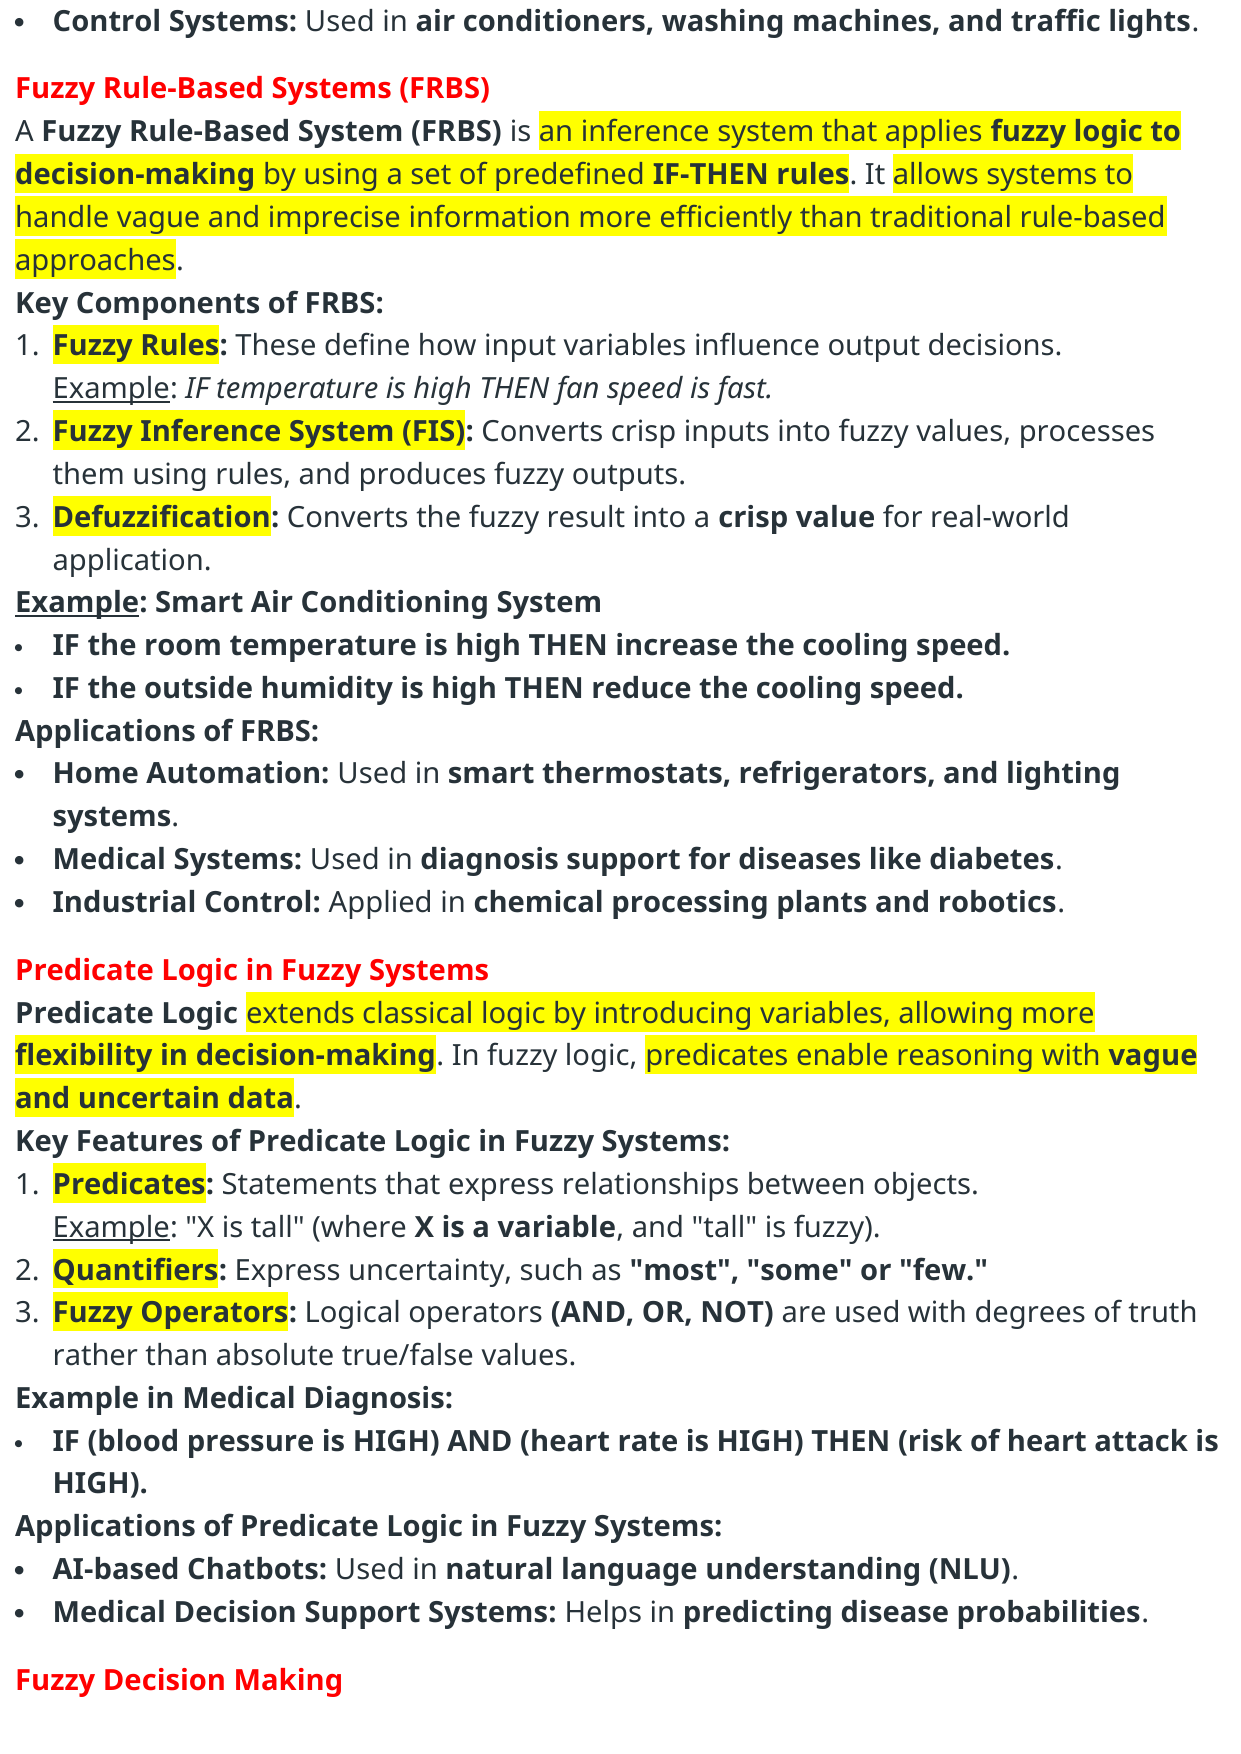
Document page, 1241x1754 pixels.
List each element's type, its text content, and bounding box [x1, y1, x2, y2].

list Medical Decision Support Systems: Helps in predicting disease probabilities. [15, 1591, 1225, 1631]
list Control Systems: Used in air conditioners, washing machines, and traffic lights. [15, 0, 1225, 40]
text A Fuzzy Rule-Based System (FRBS) is an inference system that applies fuzzy logic to decision-making by using a set of predefined IF-THEN rules. It allows systems to handle vague and imprecise information more efficiently than traditional rule-based approaches. [15, 111, 1225, 279]
list IF the room temperature is high THEN increase the cooling speed. [15, 624, 1225, 664]
text Applications of FRBS: [15, 710, 1225, 750]
list IF (blood pressure is HIGH) AND (heart rate is HIGH) THEN (risk of heart attack is HIGH). [15, 1420, 1225, 1502]
text Key Features of Predicate Logic in Fuzzy Systems: [15, 1120, 1225, 1160]
list Fuzzy Operators: Logical operators (AND, OR, NOT) are used with degrees of truth rather than absolute true/false values. [15, 1292, 1225, 1374]
list Home Automation: Used in smart thermostats, refrigerators, and lighting systems. [15, 753, 1225, 835]
list Predicates: Statements that express relationships between objects. [206, 1163, 1225, 1203]
list Industrial Control: Applied in chemical processing plants and robotics. [15, 881, 1225, 921]
list Defuzzification: Converts the fuzzy result into a crisp value for real-world application. [15, 496, 1225, 578]
list Fuzzy Rules: These define how input variables influence output decisions. [219, 325, 1225, 364]
list Fuzzy Inference System (FIS): Converts crisp inputs into fuzzy values, processes them using rules, and produces fuzzy outputs. [15, 410, 1225, 493]
text Fuzzy Rule-Based Systems (FRBS) [15, 68, 1225, 107]
text Example: "X is tall" (where X is a variable, and "tall" is fuzzy). [15, 1206, 1225, 1246]
text Example: IF temperature is high THEN fan speed is fast. [15, 367, 1225, 407]
list IF the outside humidity is high THEN reduce the cooling speed. [15, 667, 1225, 707]
text Fuzzy Decision Making [15, 1659, 1225, 1699]
list Quantifiers: Express uncertainty, such as "most", "some" or "few." [218, 1249, 1225, 1288]
text Applications of Predicate Logic in Fuzzy Systems: [15, 1506, 1225, 1545]
text Predicate Logic in Fuzzy Systems [15, 949, 1225, 989]
list AI-based Chatbots: Used in natural language understanding (NLU). [15, 1548, 1225, 1588]
text Predicate Logic extends classical logic by introducing variables, allowing more flexibility in decision-making. In fuzzy logic, predicates enable reasoning with vague and uncertain data. [15, 992, 1225, 1117]
text Example: Smart Air Conditioning System [15, 582, 1225, 621]
list Medical Systems: Used in diagnosis support for diseases like diabetes. [15, 838, 1225, 878]
text Example in Medical Diagnosis: [15, 1377, 1225, 1417]
text Key Components of FRBS: [15, 282, 1225, 322]
